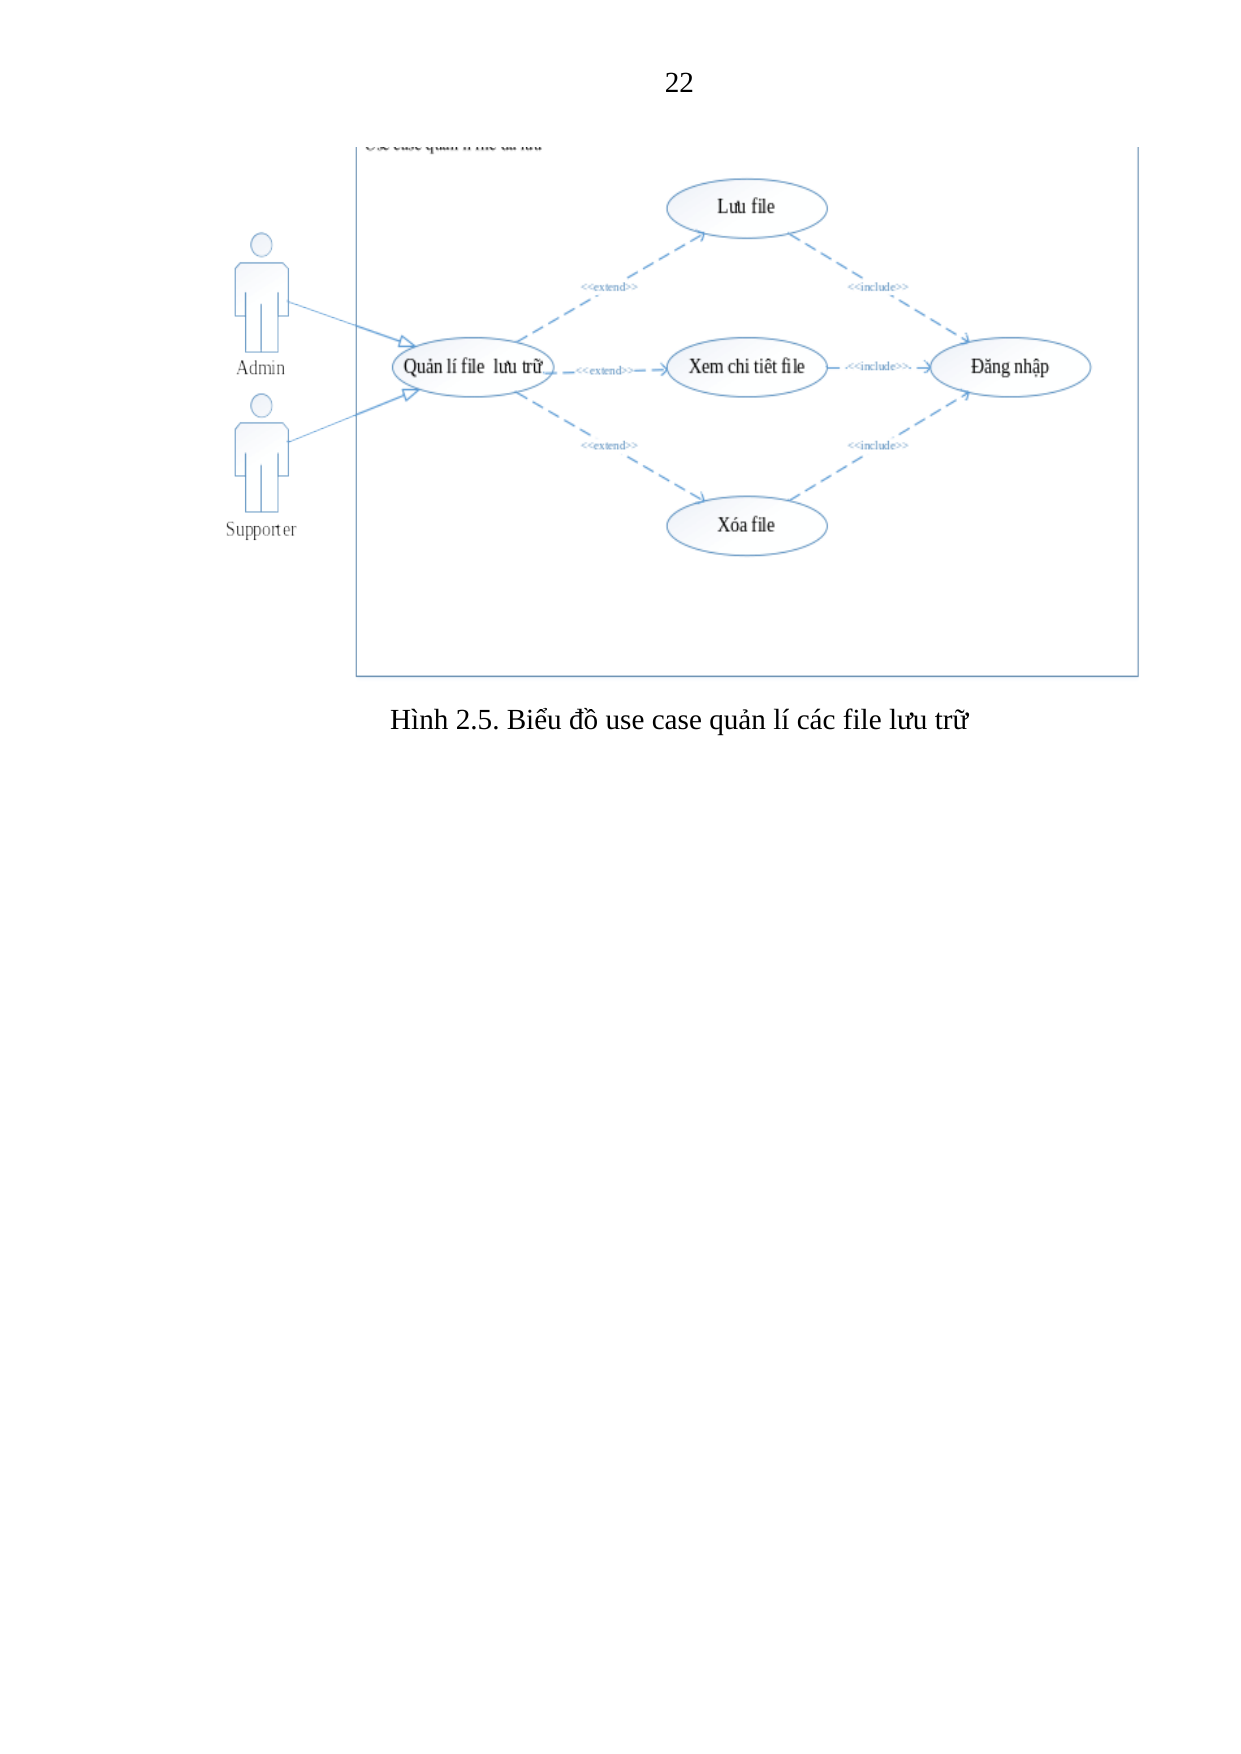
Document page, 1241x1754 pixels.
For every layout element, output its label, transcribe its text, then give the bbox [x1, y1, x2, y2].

text Hình 2.5. Biểu đồ use case quản lí các file lưu trữ [207, 702, 1152, 736]
